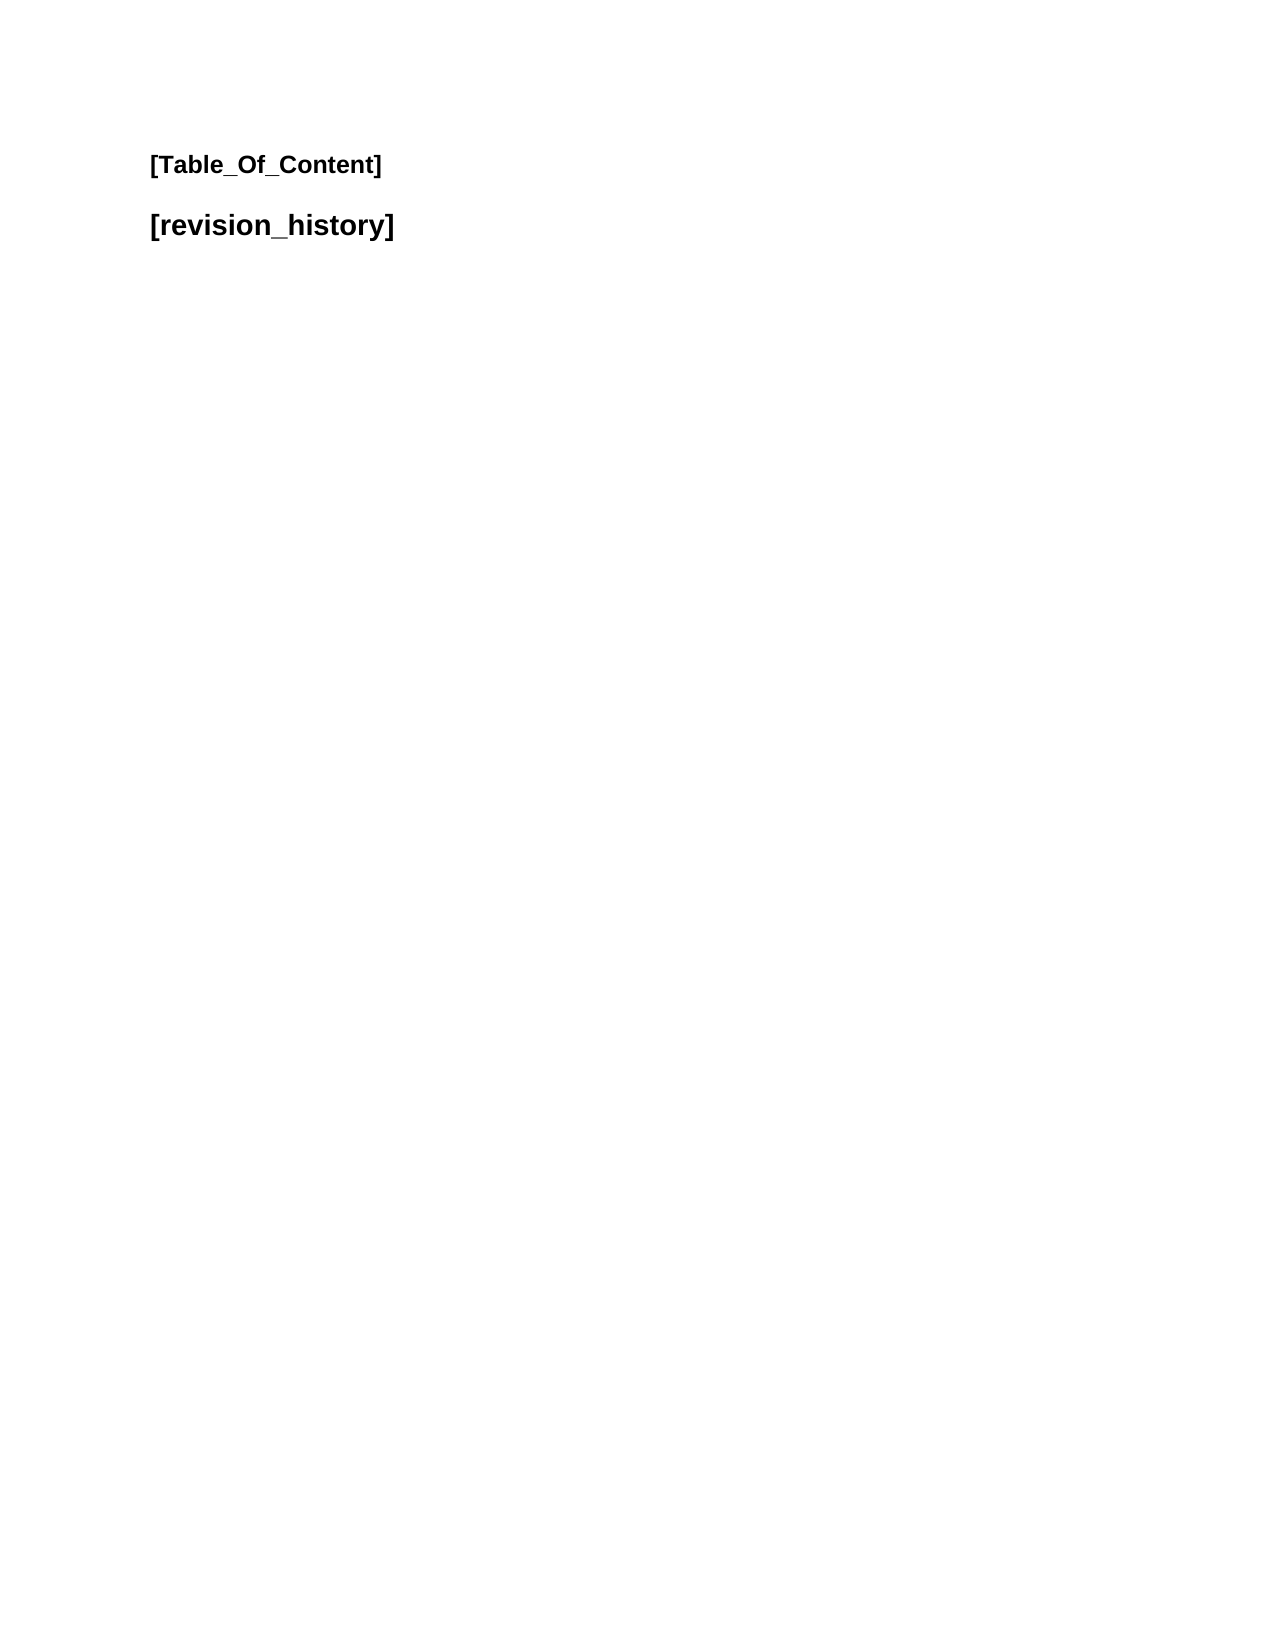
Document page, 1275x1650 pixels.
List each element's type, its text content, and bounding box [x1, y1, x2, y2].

text [revision_history] [150, 207, 1125, 241]
text [Table_Of_Content] [150, 150, 1125, 179]
